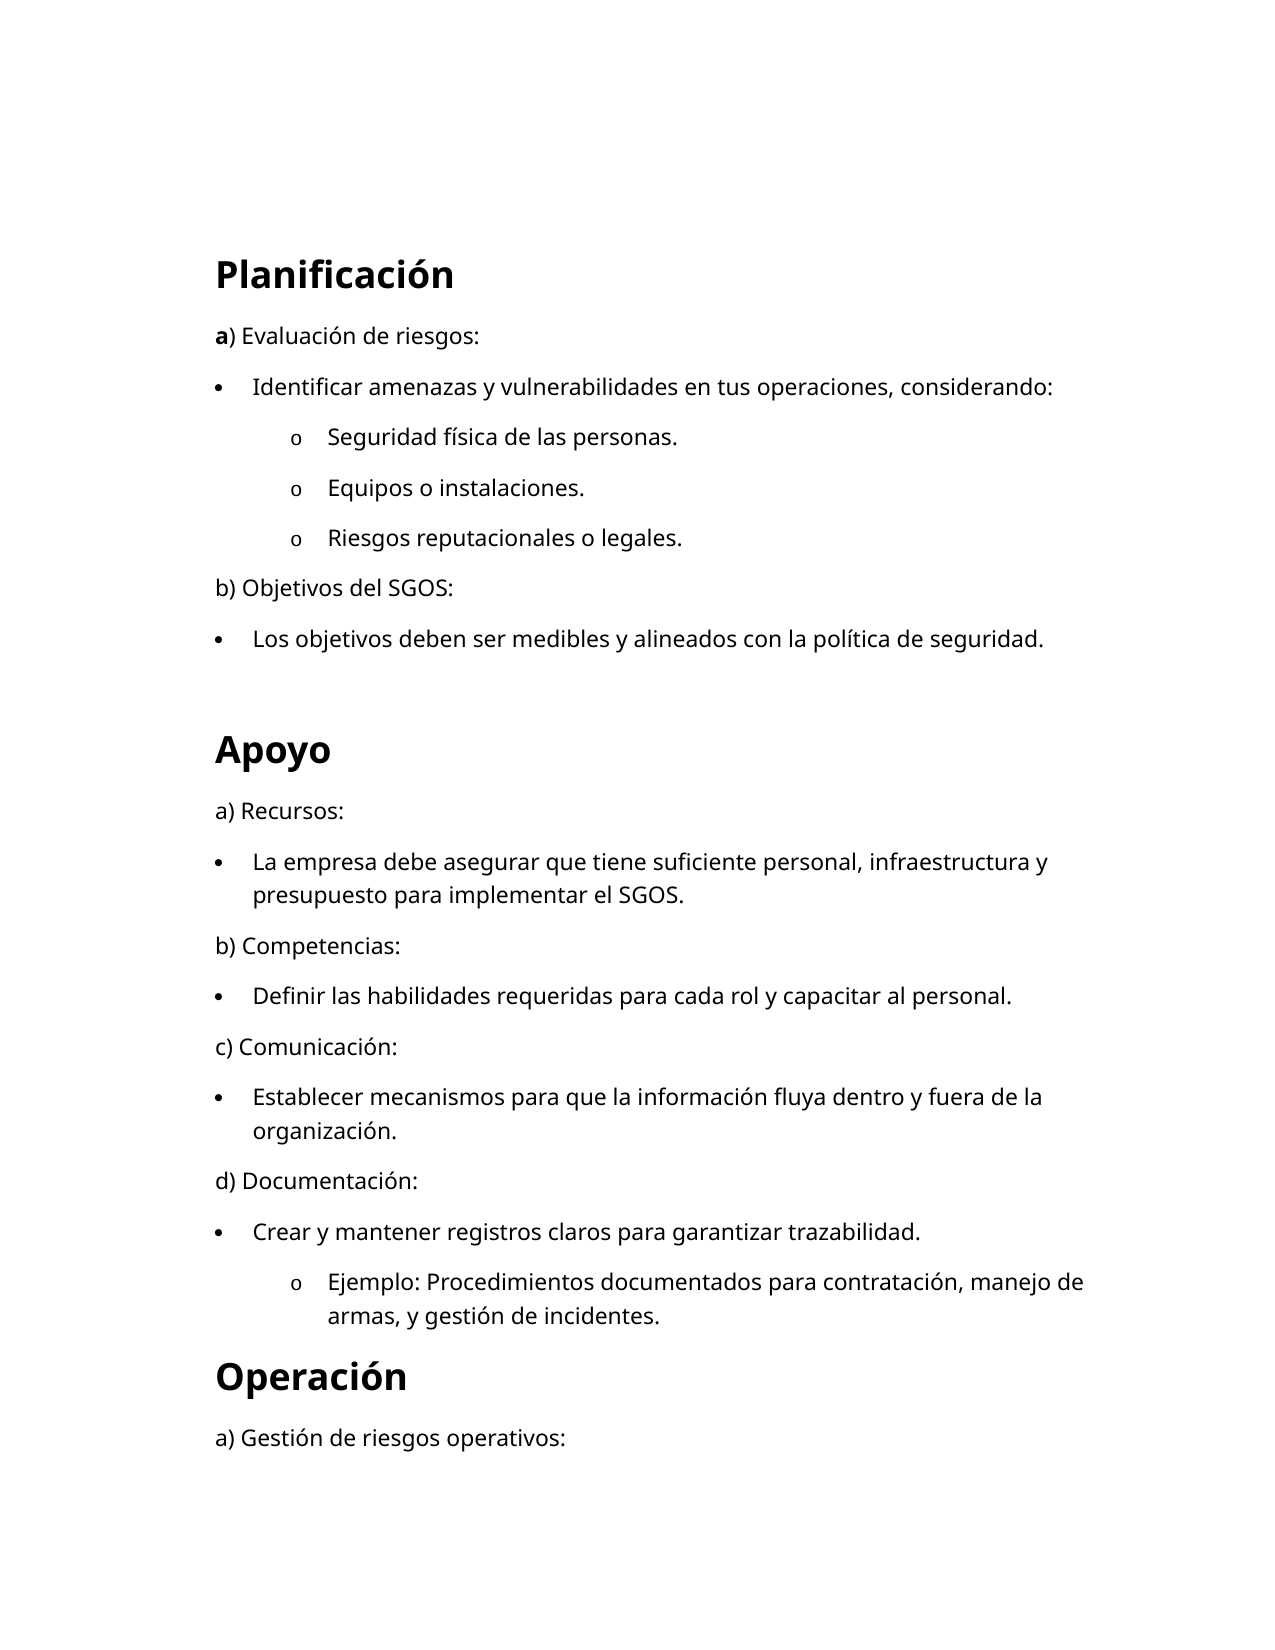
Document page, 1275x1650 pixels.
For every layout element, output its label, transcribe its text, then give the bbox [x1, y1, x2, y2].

list Equipos o instalaciones. [290, 471, 1098, 503]
list Ejemplo: Procedimientos documentados para contratación, manejo de armas, y gestión de incidentes. [290, 1266, 1098, 1331]
text b) Objetivos del SGOS: [215, 572, 1098, 603]
text Apoyo [215, 723, 1098, 774]
text a) Evaluación de riesgos: [215, 320, 1098, 351]
list Riesgos reputacionales o legales. [290, 522, 1098, 553]
list Los objetivos deben ser medibles y alineados con la política de seguridad. [215, 623, 1098, 654]
list Crear y mantener registros claros para garantizar trazabilidad. [215, 1216, 1098, 1247]
text c) Comunicación: [215, 1031, 1098, 1062]
text Planificación [215, 248, 1098, 299]
list Establecer mecanismos para que la información fluya dentro y fuera de la organización. [215, 1081, 1098, 1146]
text a) Recursos: [215, 795, 1098, 827]
text d) Documentación: [215, 1165, 1098, 1197]
list Seguridad física de las personas. [290, 421, 1098, 452]
text b) Competencias: [215, 930, 1098, 961]
list La empresa debe asegurar que tiene suficiente personal, infraestructura y presupuesto para implementar el SGOS. [215, 846, 1098, 911]
list Definir las habilidades requeridas para cada rol y capacitar al personal. [215, 980, 1098, 1012]
text a) Gestión de riesgos operativos: [215, 1422, 1098, 1453]
list Identificar amenazas y vulnerabilidades en tus operaciones, considerando: [215, 371, 1098, 402]
text Operación [215, 1350, 1098, 1401]
